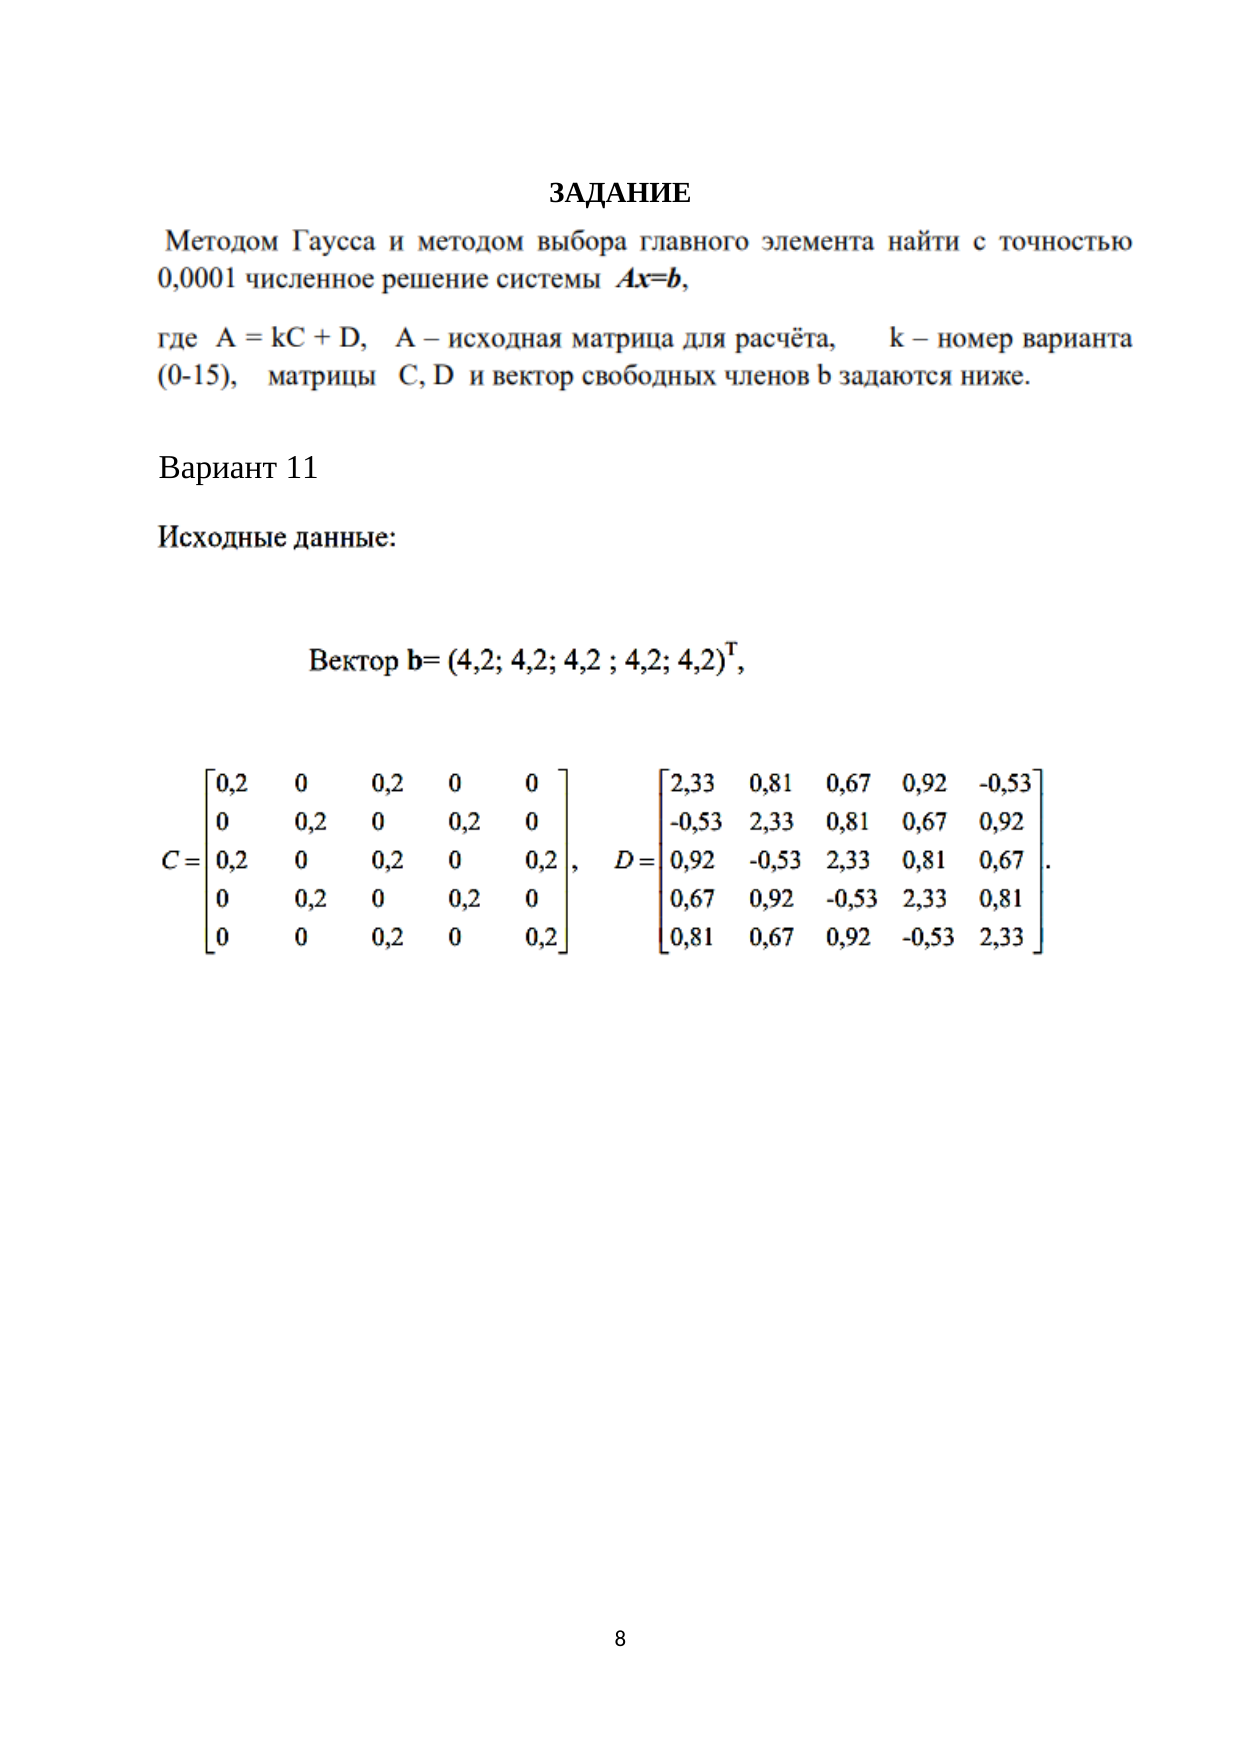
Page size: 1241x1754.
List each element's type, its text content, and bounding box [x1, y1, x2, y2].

picture [150, 214, 1144, 396]
text Вариант 11 [150, 447, 1090, 486]
subtitle ЗАДАНИЕ [150, 175, 1090, 208]
picture [150, 519, 1167, 984]
